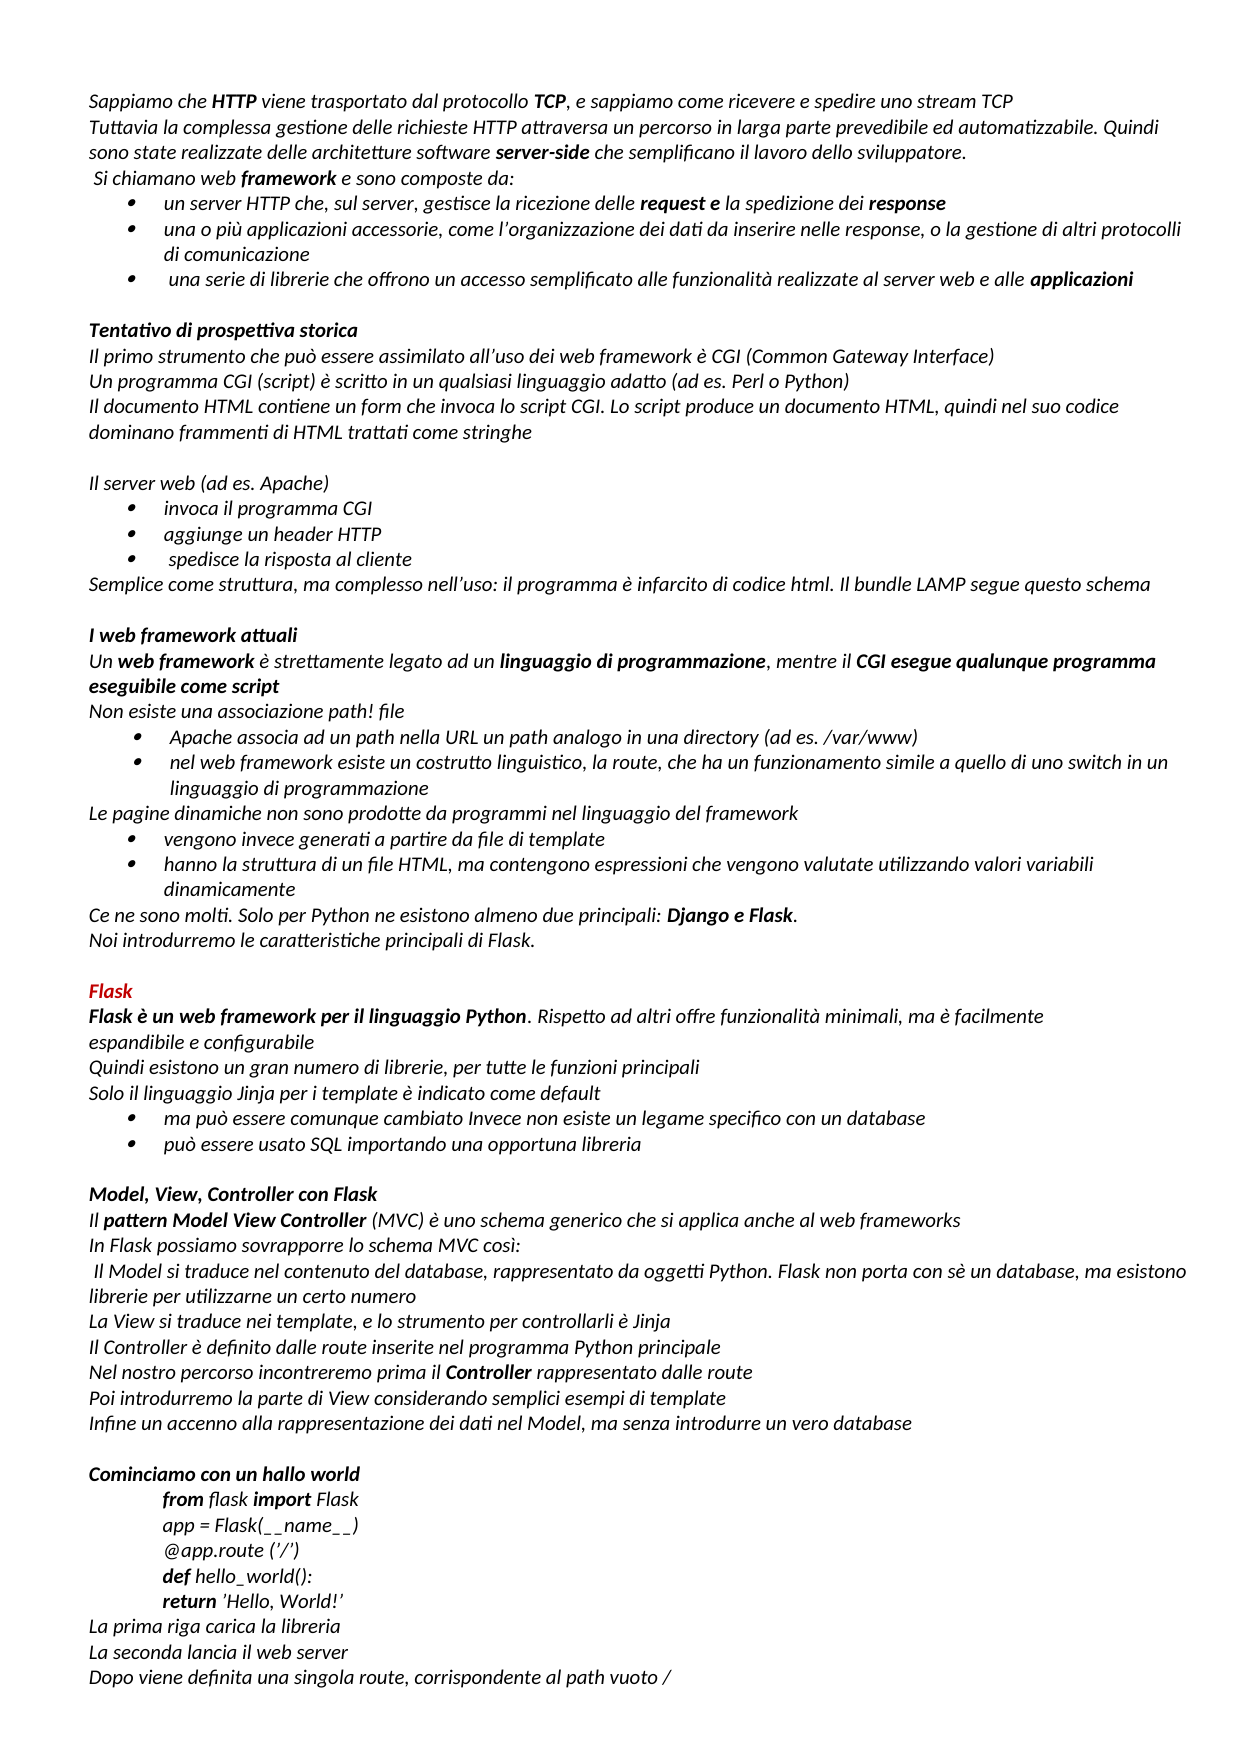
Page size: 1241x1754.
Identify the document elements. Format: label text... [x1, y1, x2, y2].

text app = Flask(__name__) [89, 1512, 1196, 1537]
list invoca il programma CGI [126, 495, 1196, 521]
text In Flask possiamo sovrapporre lo schema MVC così: [89, 1232, 1196, 1258]
list spedisce la risposta al cliente [126, 546, 1196, 572]
text Semplice come struttura, ma complesso nell’uso: il programma è infarcito di codice html. Il bundle LAMP segue questo schema [89, 572, 1196, 597]
text from flask import Flask [89, 1487, 1196, 1512]
text I web framework attuali [89, 622, 1196, 648]
text La prima riga carica la libreria [89, 1614, 1196, 1639]
text Il Model si traduce nel contenuto del database, rappresentato da oggetti Python. Flask non porta con sè un database, ma esistono librerie per utilizzarne un certo numero [89, 1258, 1196, 1309]
list aggiunge un header HTTP [126, 521, 1196, 546]
text Infine un accenno alla rappresentazione dei dati nel Model, ma senza introdurre un vero database [89, 1410, 1196, 1436]
text Il server web (ad es. Apache) [89, 470, 1196, 495]
text Non esiste una associazione path! file [89, 699, 1196, 724]
text Poi introdurremo la parte di View considerando semplici esempi di template [89, 1385, 1196, 1410]
text def hello_world(): [89, 1563, 1196, 1588]
list ma può essere comunque cambiato Invece non esiste un legame specifico con un database [126, 1105, 1196, 1131]
text La seconda lancia il web server [89, 1639, 1196, 1664]
text Tentativo di prospettiva storica [89, 317, 1196, 343]
text Un web framework è strettamente legato ad un linguaggio di programmazione, mentre il CGI esegue qualunque programma eseguibile come script [89, 648, 1196, 699]
text Solo il linguaggio Jinja per i template è indicato come default [89, 1080, 1196, 1105]
list un server HTTP che, sul server, gestisce la ricezione delle request e la spedizione dei response [126, 190, 1196, 216]
text Flask [89, 978, 1196, 1004]
text Nel nostro percorso incontreremo prima il Controller rappresentato dalle route [89, 1359, 1196, 1385]
text La View si traduce nei template, e lo strumento per controllarli è Jinja [89, 1309, 1196, 1334]
text Il pattern Model View Controller (MVC) è uno schema generico che si applica anche al web frameworks [89, 1207, 1196, 1232]
text Il primo strumento che può essere assimilato all’uso dei web framework è CGI (Common Gateway Interface) [89, 343, 1196, 368]
text return ’Hello, World!’ [89, 1588, 1196, 1614]
list una serie di librerie che offrono un accesso semplificato alle funzionalità realizzate al server web e alle applicazioni [126, 267, 1196, 292]
list nel web framework esiste un costrutto linguistico, la route, che ha un funzionamento simile a quello di uno switch in un linguaggio di programmazione [132, 749, 1196, 800]
text Model, View, Controller con Flask [89, 1182, 1196, 1207]
text Il documento HTML contiene un form che invoca lo script CGI. Lo script produce un documento HTML, quindi nel suo codice dominano frammenti di HTML trattati come stringhe [89, 394, 1196, 444]
text @app.route (’/’) [89, 1537, 1196, 1563]
text Cominciamo con un hallo world [89, 1461, 1196, 1487]
list Apache associa ad un path nella URL un path analogo in una directory (ad es. /var/www) [132, 724, 1196, 749]
text Ce ne sono molti. Solo per Python ne esistono almeno due principali: Django e Flask. [89, 902, 1196, 927]
list una o più applicazioni accessorie, come l’organizzazione dei dati da inserire nelle response, o la gestione di altri protocolli di comunicazione [126, 216, 1196, 267]
text Quindi esistono un gran numero di librerie, per tutte le funzioni principali [89, 1054, 1196, 1080]
text espandibile e configurabile [89, 1029, 1196, 1054]
list vengono invece generati a partire da file di template [126, 826, 1196, 851]
list può essere usato SQL importando una opportuna libreria [126, 1131, 1196, 1156]
text Le pagine dinamiche non sono prodotte da programmi nel linguaggio del framework [89, 800, 1196, 826]
text Dopo viene definita una singola route, corrispondente al path vuoto / [89, 1664, 1196, 1690]
text Noi introdurremo le caratteristiche principali di Flask. [89, 927, 1196, 953]
text Si chiamano web framework e sono composte da: [89, 165, 1196, 190]
text Sappiamo che HTTP viene trasportato dal protocollo TCP, e sappiamo come ricevere e spedire uno stream TCP [89, 89, 1196, 114]
list hanno la struttura di un file HTML, ma contengono espressioni che vengono valutate utilizzando valori variabili dinamicamente [126, 851, 1196, 902]
text Tuttavia la complessa gestione delle richieste HTTP attraversa un percorso in larga parte prevedibile ed automatizzabile. Quindi sono state realizzate delle architetture software server-side che semplificano il lavoro dello sviluppatore. [89, 114, 1196, 165]
text Il Controller è definito dalle route inserite nel programma Python principale [89, 1334, 1196, 1359]
text Un programma CGI (script) è scritto in un qualsiasi linguaggio adatto (ad es. Perl o Python) [89, 368, 1196, 394]
text Flask è un web framework per il linguaggio Python. Rispetto ad altri offre funzionalità minimali, ma è facilmente [89, 1004, 1196, 1029]
